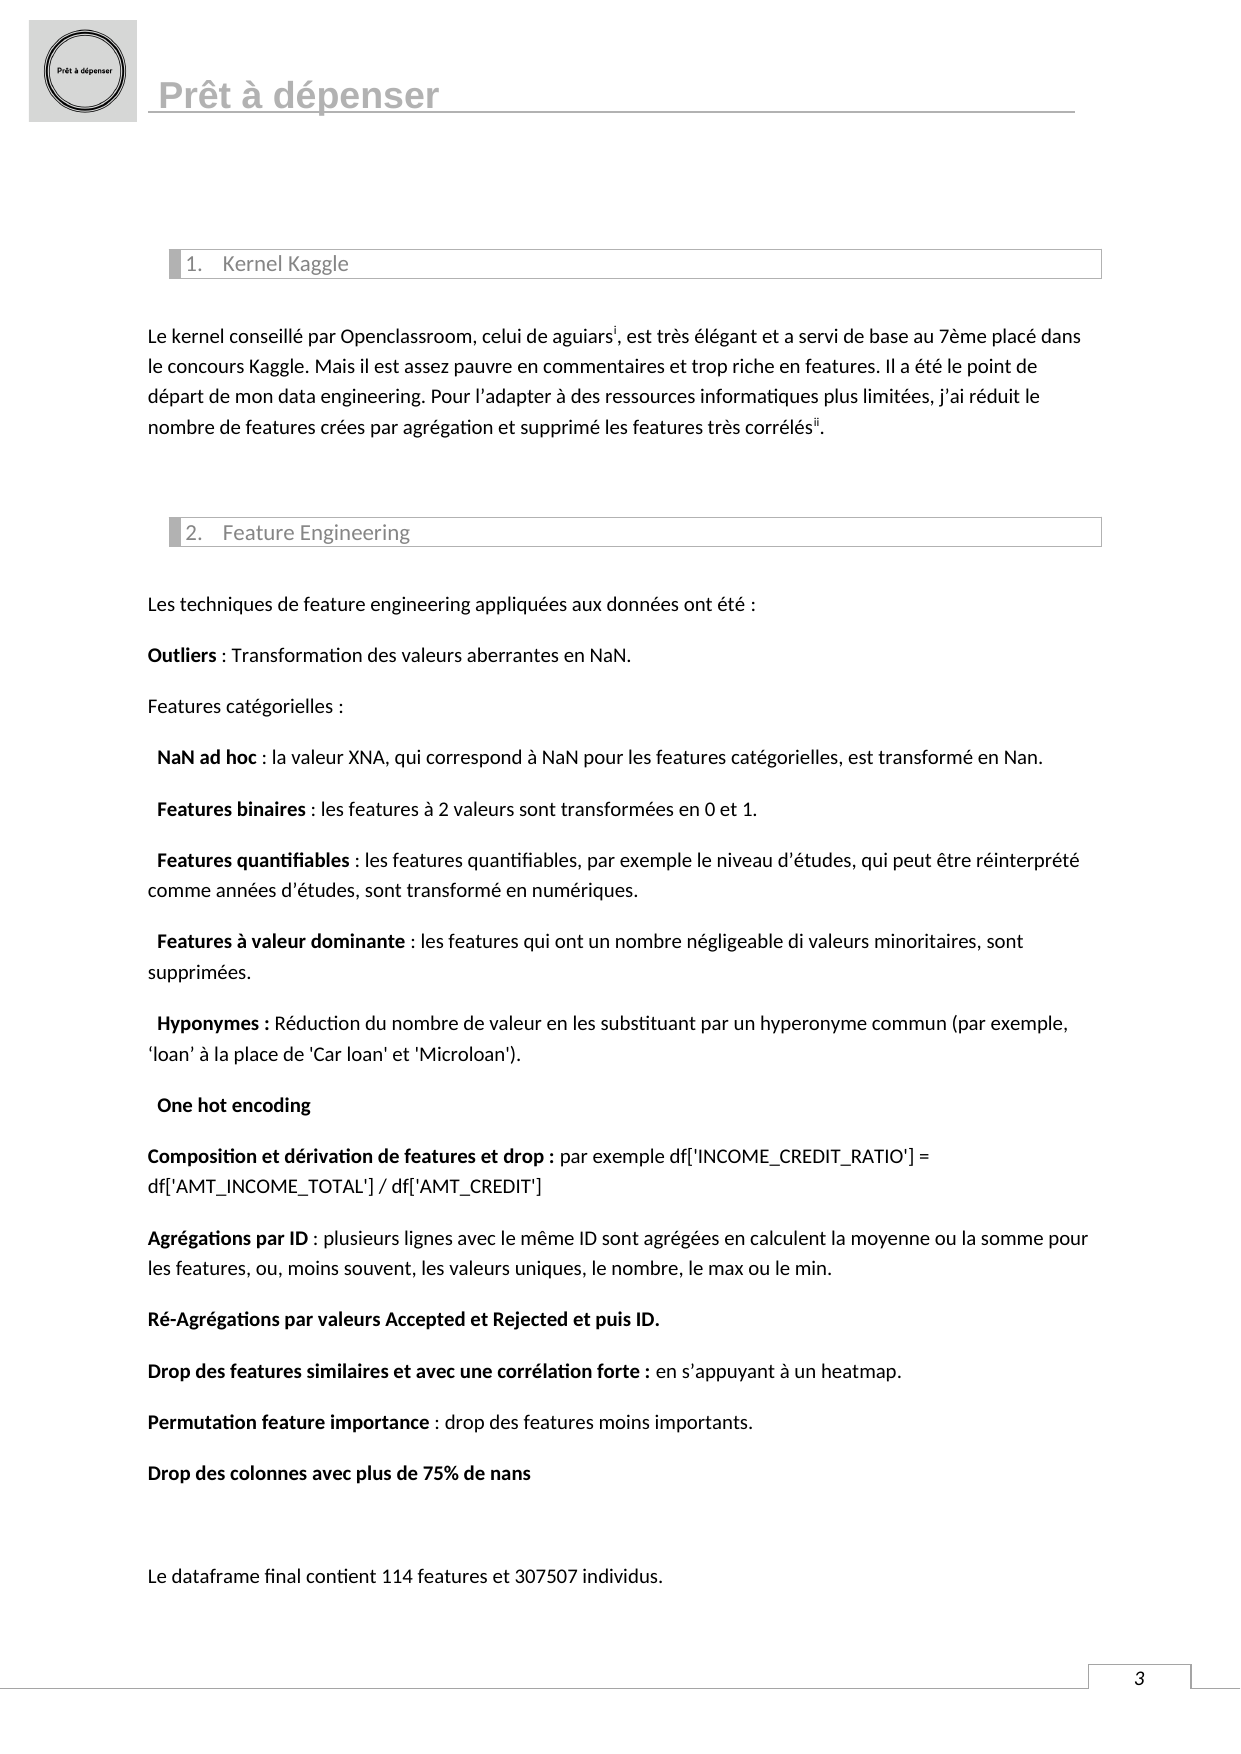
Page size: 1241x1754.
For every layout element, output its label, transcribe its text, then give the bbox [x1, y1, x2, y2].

subtitle Feature Engineering [181, 518, 1101, 546]
text Ré-Agrégations par valeurs Accepted et Rejected et puis ID. [148, 1307, 1093, 1332]
text One hot encoding [148, 1092, 1093, 1117]
text Les techniques de feature engineering appliquées aux données ont été : [148, 560, 1093, 616]
text Features quantifiables : les features quantifiables, par exemple le niveau d’études, qui peut être réinterprété comme années d’études, sont transformé en numériques. [148, 847, 1093, 903]
subtitle Kernel Kaggle [181, 250, 1101, 278]
text Hyponymes : Réduction du nombre de valeur en les substituant par un hyperonyme commun (par exemple, ‘loan’ à la place de 'Car loan' et 'Microloan'). [148, 1010, 1093, 1066]
text Agrégations par ID : plusieurs lignes avec le même ID sont agrégées en calculent la moyenne ou la somme pour les features, ou, moins souvent, les valeurs uniques, le nombre, le max ou le min. [148, 1225, 1093, 1281]
text Features à valeur dominante : les features qui ont un nombre négligeable di valeurs minoritaires, sont supprimées. [148, 929, 1093, 984]
text Features binaires : les features à 2 valeurs sont transformées en 0 et 1. [148, 796, 1093, 821]
text Features catégorielles : [148, 693, 1093, 719]
text Permutation feature importance : drop des features moins importants. [148, 1409, 1093, 1434]
text Composition et dérivation de features et drop : par exemple df['INCOME_CREDIT_RATIO'] = df['AMT_INCOME_TOTAL'] / df['AMT_CREDIT'] [148, 1143, 1093, 1199]
text Le kernel conseillé par Openclassroom, celui de aguiars, est très élégant et a servi de base au 7ème placé dans le concours Kaggle. Mais il est assez pauvre en commentaires et trop riche en features. Il a été le point de départ de mon data engineering. Pour l’adapter à des ressources informatiques plus limitées, j’ai réduit le nombre de features crées par agrégation et supprimé les features très corrélés. [148, 292, 1093, 439]
text Drop des features similaires et avec une corrélation forte : en s’appuyant à un heatmap. [148, 1358, 1093, 1383]
text Le dataframe final contient 114 features et 307507 individus. [148, 1563, 1093, 1588]
picture [28, 20, 137, 121]
text NaN ad hoc : la valeur XNA, qui correspond à NaN pour les features catégorielles, est transformé en Nan. [148, 744, 1093, 770]
text Outliers : Transformation des valeurs aberrantes en NaN. [148, 642, 1093, 667]
text Drop des colonnes avec plus de 75% de nans [148, 1460, 1093, 1486]
